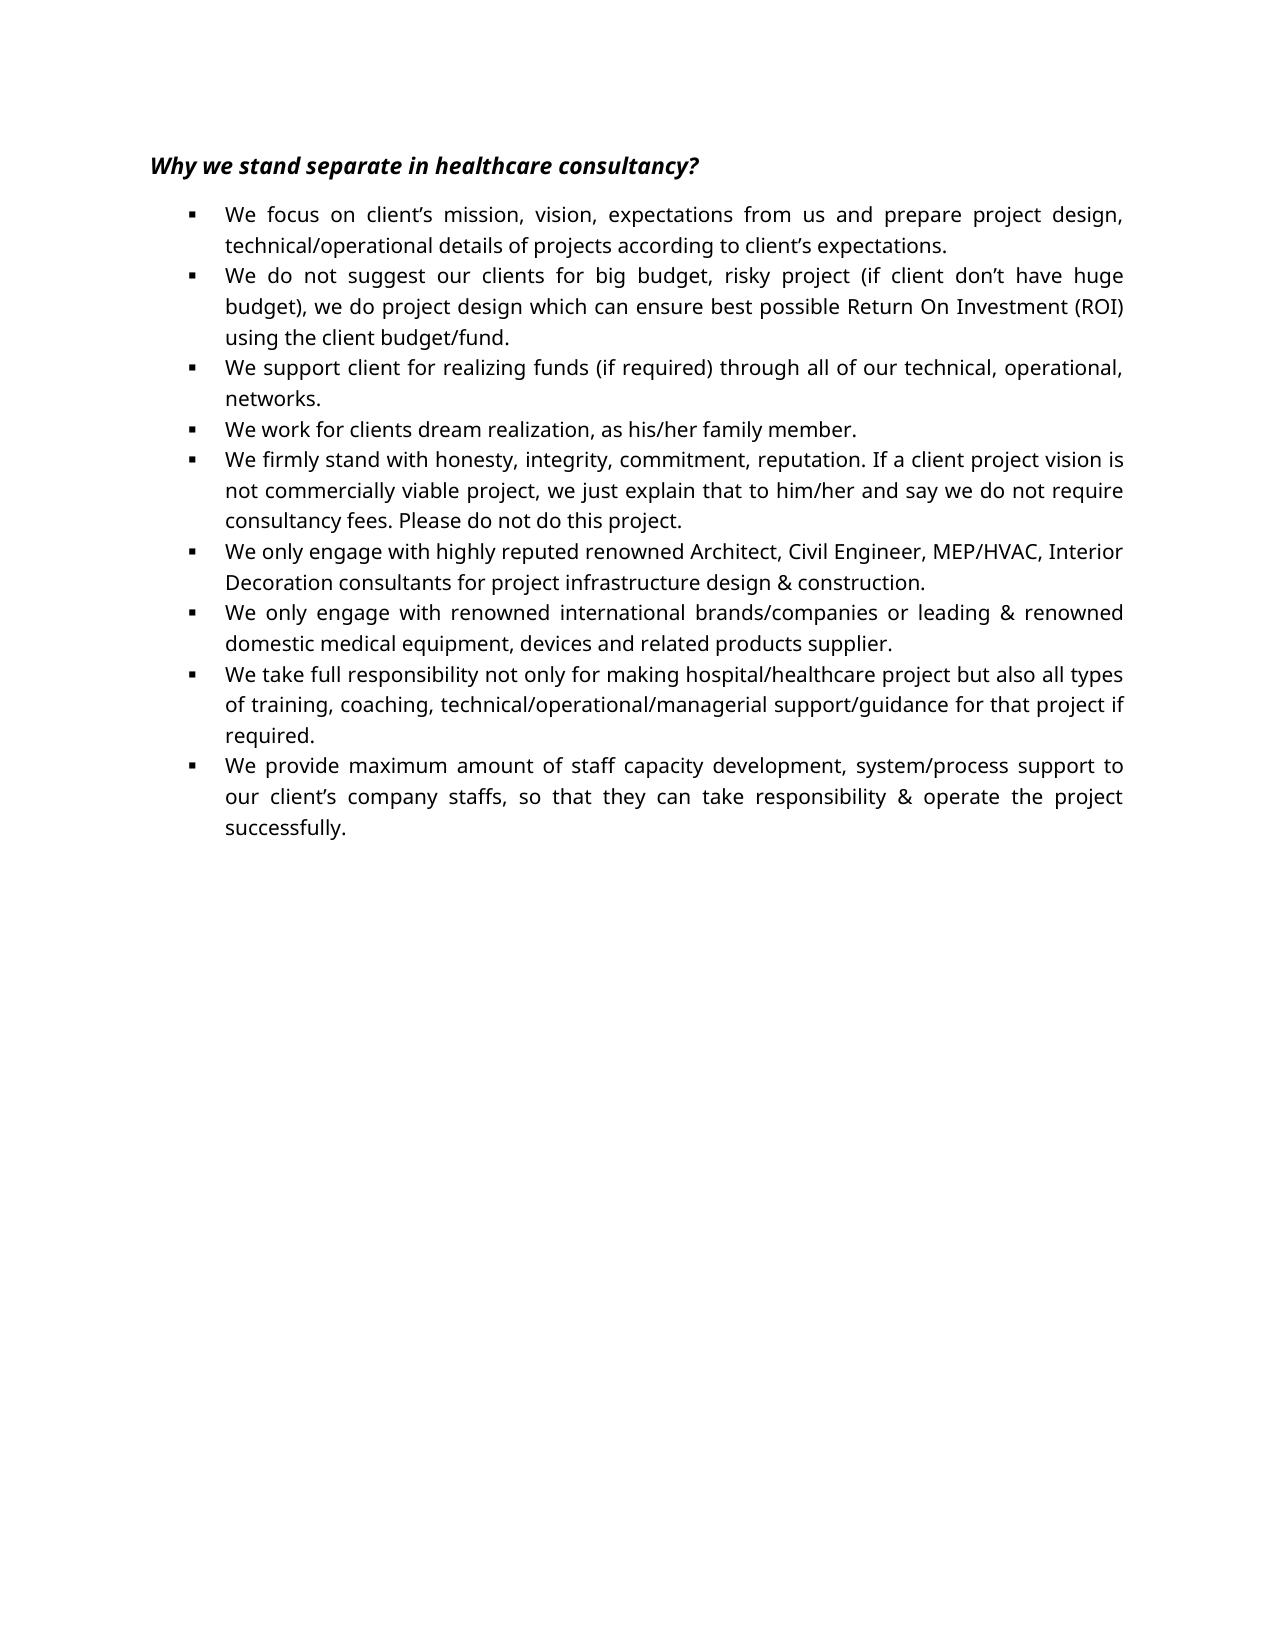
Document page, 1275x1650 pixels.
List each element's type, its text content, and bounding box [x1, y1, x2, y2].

list We only engage with renowned international brands/companies or leading & renowned domestic medical equipment, devices and related products supplier. [187, 598, 1125, 658]
list We firmly stand with honesty, integrity, commitment, reputation. If a client project vision is not commercially viable project, we just explain that to him/her and say we do not require consultancy fees. Please do not do this project. [187, 445, 1125, 535]
list We focus on client’s mission, vision, expectations from us and prepare project design, technical/operational details of projects according to client’s expectations. [187, 200, 1125, 259]
list We provide maximum amount of staff capacity development, system/process support to our client’s company staffs, so that they can take responsibility & operate the project successfully. [187, 752, 1125, 902]
list We do not suggest our clients for big budget, risky project (if client don’t have huge budget), we do project design which can ensure best possible Return On Investment (ROI) using the client budget/fund. [187, 262, 1125, 351]
list We take full responsibility not only for making hospital/healthcare project but also all types of training, coaching, technical/operational/managerial support/guidance for that project if required. [187, 660, 1125, 749]
list We support client for realizing funds (if required) through all of our technical, operational, networks. [187, 353, 1125, 413]
text Why we stand separate in healthcare consultancy? [150, 150, 1125, 181]
list We work for clients dream realization, as his/her family member. [187, 415, 1125, 443]
list We only engage with highly reputed renowned Architect, Civil Engineer, MEP/HVAC, Interior Decoration consultants for project infrastructure design & construction. [187, 537, 1125, 596]
